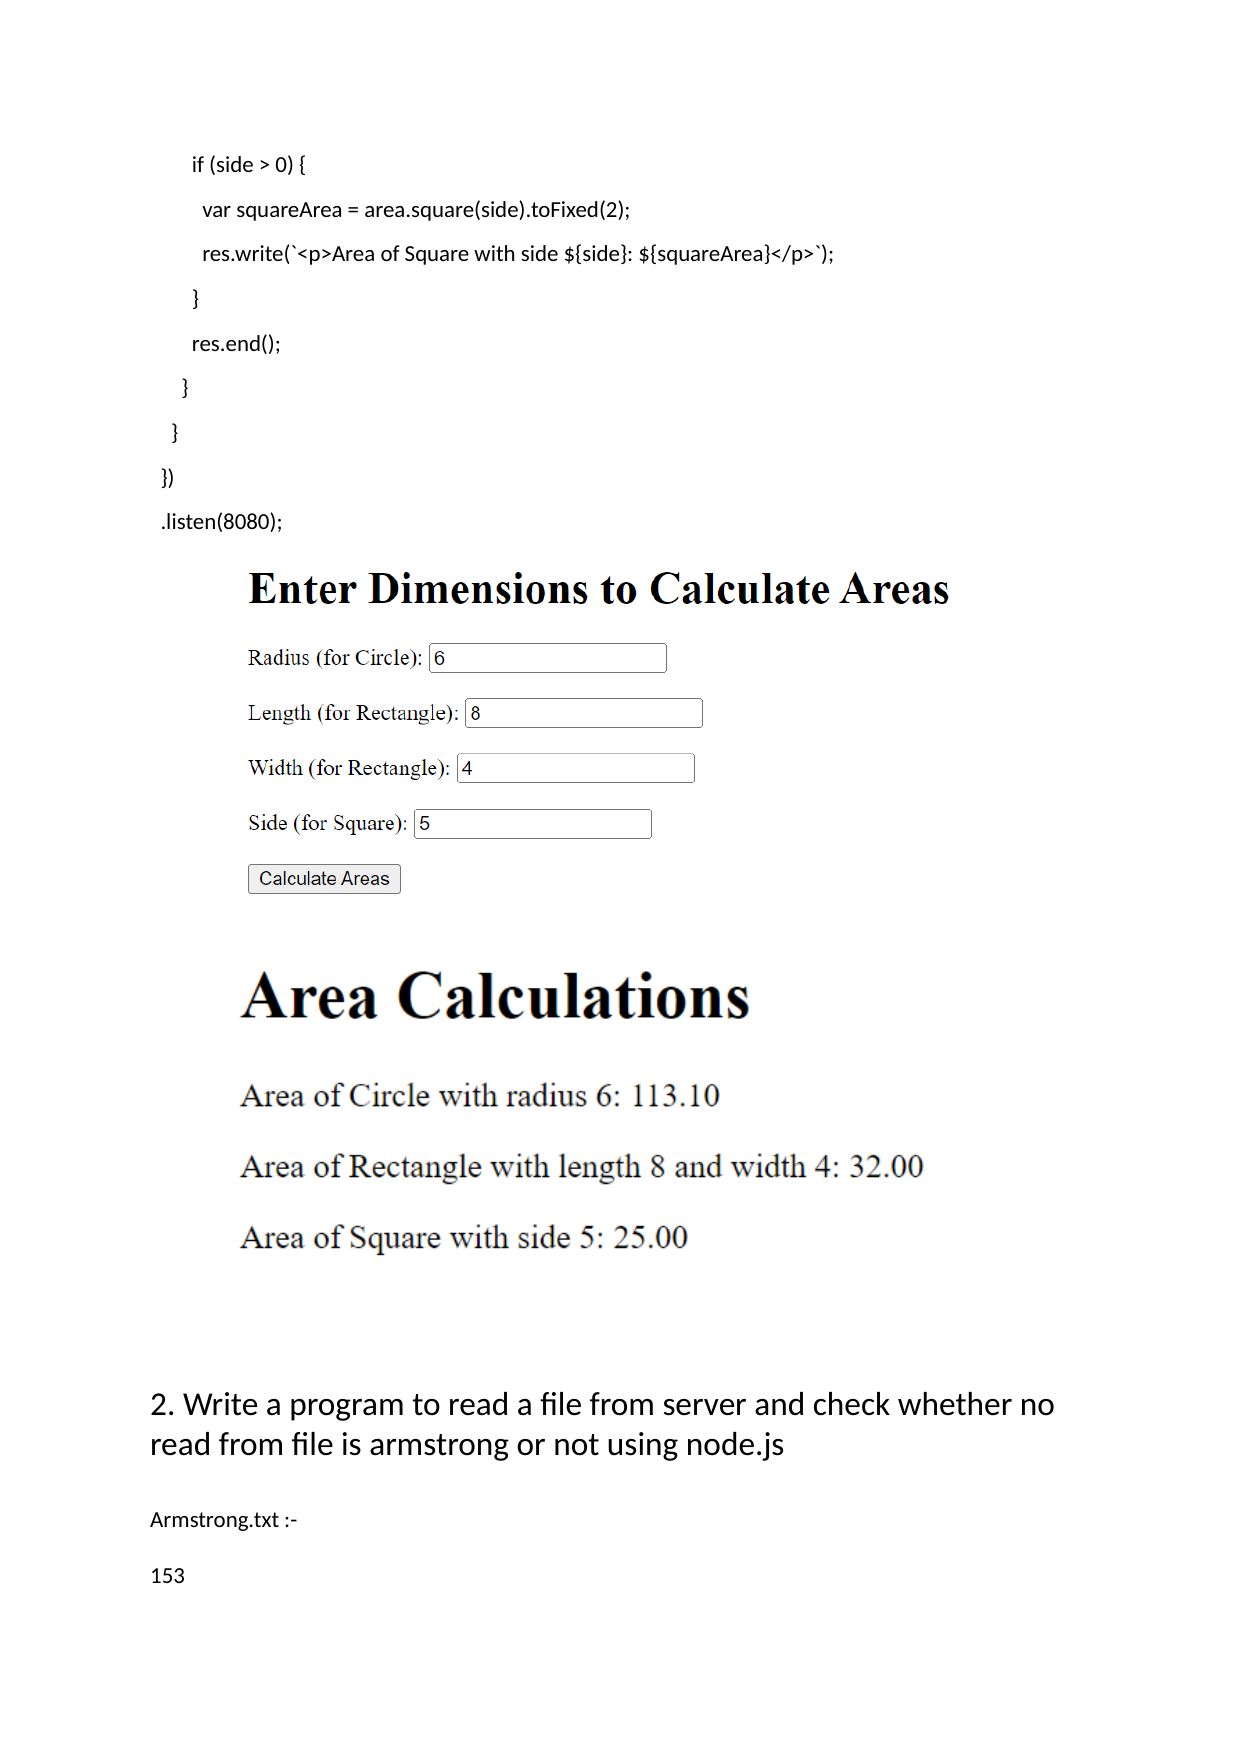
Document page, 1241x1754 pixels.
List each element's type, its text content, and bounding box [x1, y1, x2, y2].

text } [150, 373, 1090, 401]
text Armstrong.txt :- [150, 1505, 1090, 1533]
text .listen(8080); [150, 507, 1090, 536]
text } [150, 284, 1090, 312]
text res.write(`<p>Area of Square with side ${side}: ${squareArea}</p>`); [150, 239, 1090, 267]
text var squareArea = area.square(side).toFixed(2); [150, 195, 1090, 223]
text 153 [150, 1561, 1090, 1589]
text } [150, 418, 1090, 446]
text res.end(); [150, 329, 1090, 357]
text if (side > 0) { [150, 150, 1090, 178]
picture [236, 955, 1004, 1322]
picture [238, 552, 1002, 940]
text }) [150, 463, 1090, 491]
list Write a program to read a file from server and check whether no read from file is armstrong or not using node.js [150, 1382, 1090, 1464]
